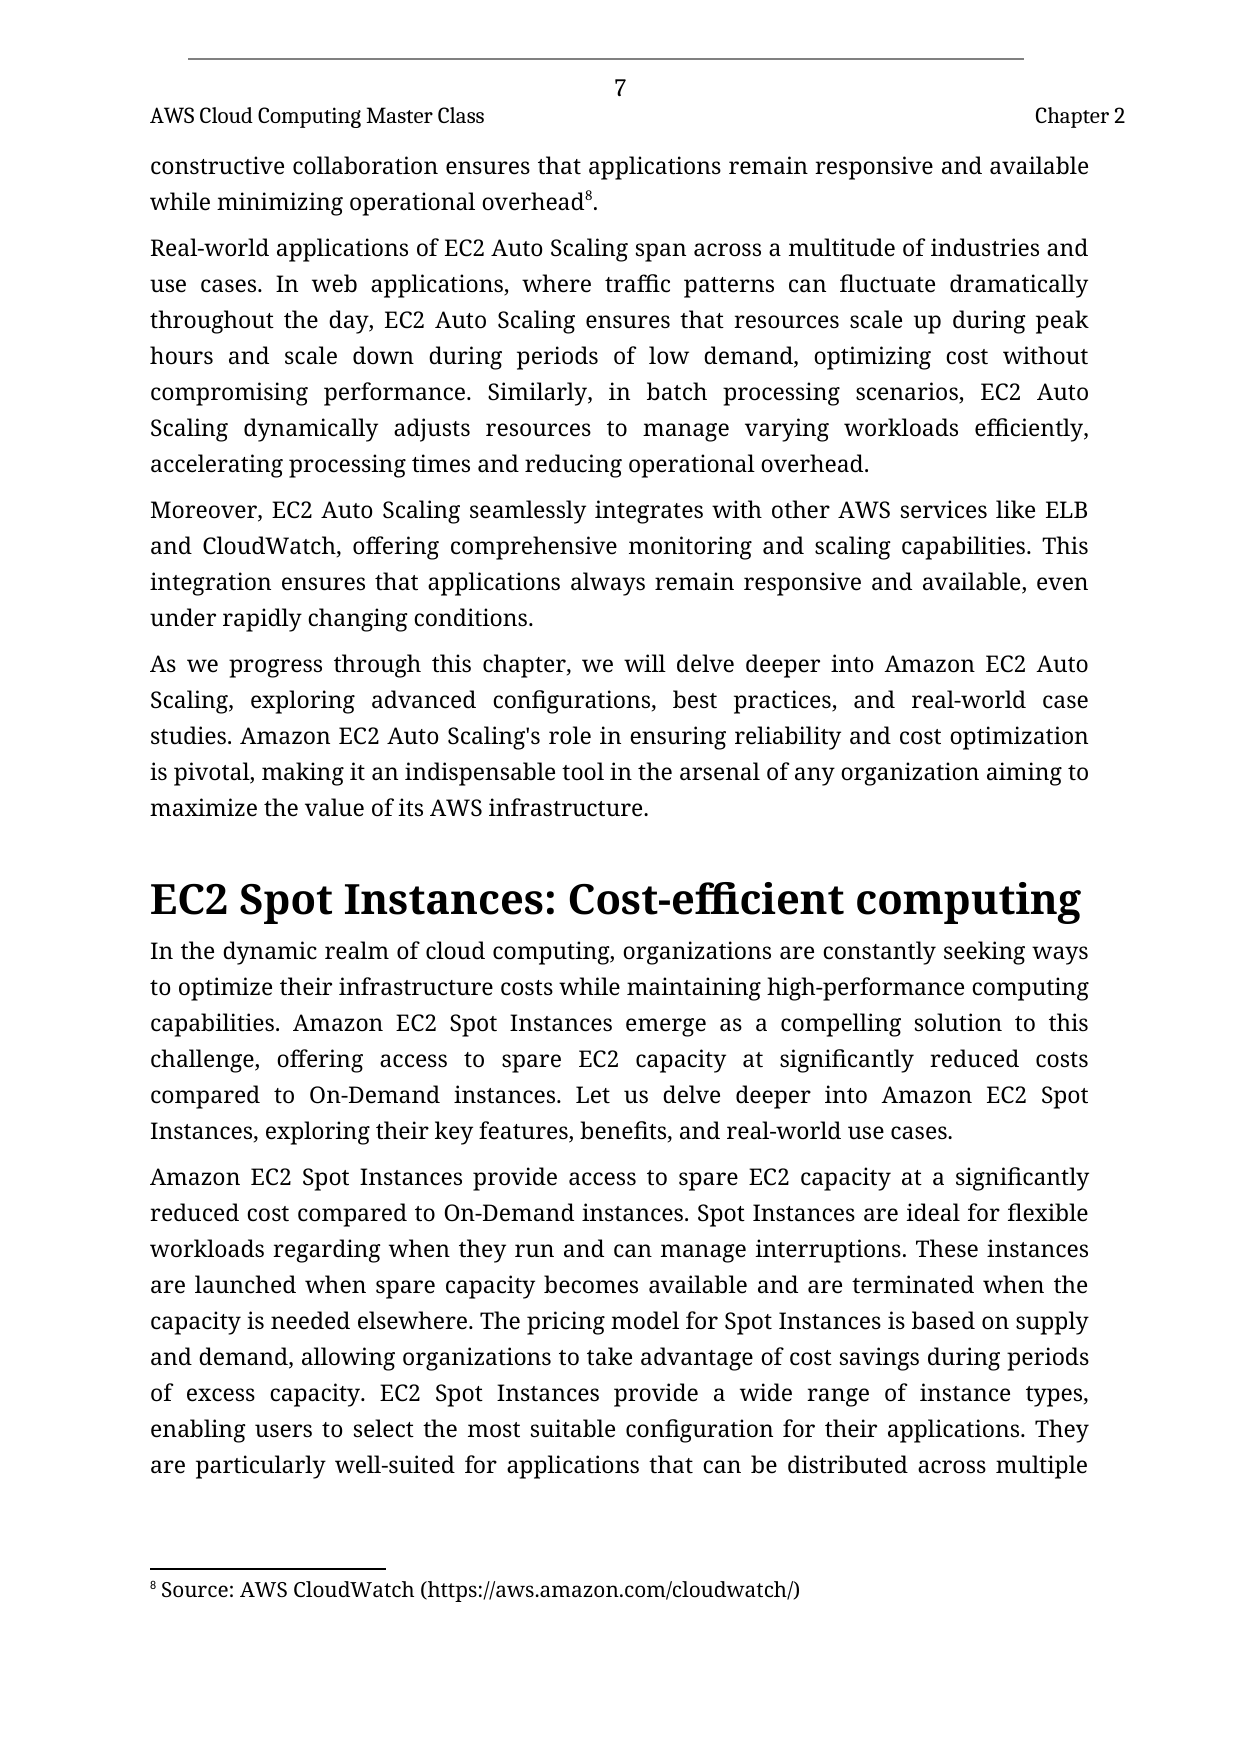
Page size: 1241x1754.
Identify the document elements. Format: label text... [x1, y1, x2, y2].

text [150, 1161, 1090, 1480]
text In the dynamic realm of cloud computing, organizations are constantly seeking ways to optimize their infrastructure costs while maintaining high-performance computing capabilities. Amazon EC2 Spot Instances emerge as a compelling solution to this challenge, offering access to spare EC2 capacity at significantly reduced costs compared to On-Demand instances. Let us delve deeper into Amazon EC2 Spot Instances, exploring their key features, benefits, and real-world use cases. [150, 935, 1090, 1146]
text Moreover, EC2 Auto Scaling seamlessly integrates with other AWS services like ELB and CloudWatch, offering comprehensive monitoring and scaling capabilities. This integration ensures that applications always remain responsive and available, even under rapidly changing conditions. [150, 494, 1090, 633]
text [150, 150, 1090, 217]
text As we progress through this chapter, we will delve deeper into Amazon EC2 Auto Scaling, exploring advanced configurations, best practices, and real-world case studies. Amazon EC2 Auto Scaling's role in ensuring reliability and cost optimization is pivotal, making it an indispensable tool in the arsenal of any organization aiming to maximize the value of its AWS infrastructure. [150, 648, 1090, 823]
text Real-world applications of EC2 Auto Scaling span across a multitude of industries and use cases. In web applications, where traffic patterns can fluctuate dramatically throughout the day, EC2 Auto Scaling ensures that resources scale up during peak hours and scale down during periods of low demand, optimizing cost without compromising performance. Similarly, in batch processing scenarios, EC2 Auto Scaling dynamically adjusts resources to manage varying workloads efficiently, accelerating processing times and reducing operational overhead. [150, 232, 1090, 479]
subtitle EC2 Spot Instances: Cost-efficient computing [150, 870, 1090, 927]
